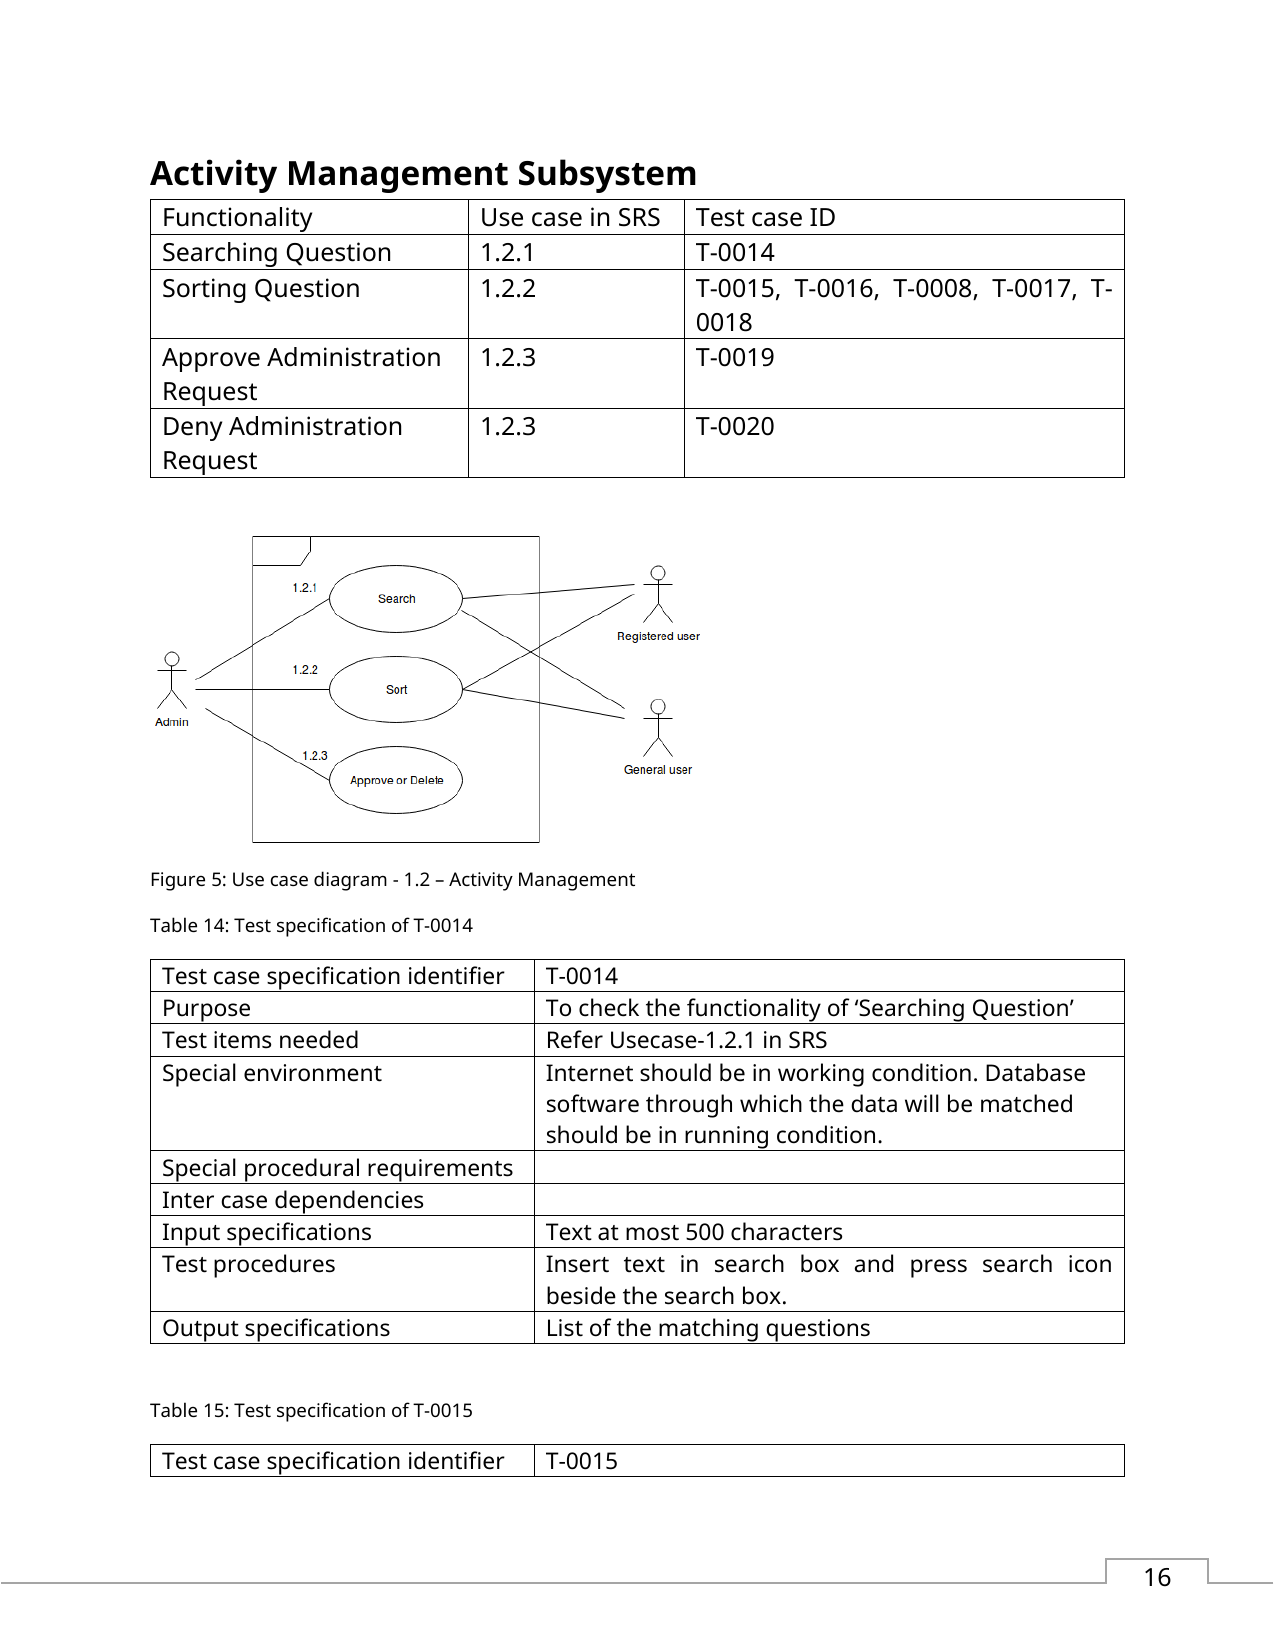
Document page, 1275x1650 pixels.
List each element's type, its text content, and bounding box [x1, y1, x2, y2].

table_cell Inter case dependencies [151, 1184, 534, 1215]
table_cell Purpose [151, 992, 534, 1023]
table_cell To check the functionality of ‘Searching Question’ [535, 992, 1124, 1023]
table_cell T-0020 [685, 409, 1124, 477]
table_header Use case in SRS [469, 200, 684, 234]
table_cell [535, 1151, 1124, 1183]
table_header Test case specification identifier [151, 960, 534, 991]
table_cell T-0015, T-0016, T-0008, T-0017, T-0018 [685, 270, 1124, 338]
table_cell Internet should be in working condition. Database software through which the data will be matched should be in running condition. [535, 1057, 1124, 1150]
table_cell Deny Administration Request [151, 409, 468, 477]
subtitle Activity Management Subsystem [150, 150, 1125, 195]
table_cell Test items needed [151, 1024, 534, 1056]
table_header T-0014 [535, 960, 1124, 991]
table_cell [535, 1184, 1124, 1215]
table_cell Searching Question [151, 235, 468, 269]
table_cell 1.2.2 [469, 270, 684, 338]
table_cell Special procedural requirements [151, 1151, 534, 1183]
table_cell Test procedures [151, 1248, 534, 1311]
table_cell Sorting Question [151, 270, 468, 338]
table_cell Text at most 500 characters [535, 1216, 1124, 1247]
table_cell 1.2.3 [469, 339, 684, 407]
table_cell Special environment [151, 1057, 534, 1150]
table_cell T-0014 [685, 235, 1124, 269]
table_cell 1.2.3 [469, 409, 684, 477]
table_header Test case specification identifier [151, 1445, 534, 1476]
table_cell Approve Administration Request [151, 339, 468, 407]
table_cell T-0019 [685, 339, 1124, 407]
table_header Test case ID [685, 200, 1124, 234]
table_header T-0015 [535, 1445, 1124, 1476]
table_cell List of the matching questions [535, 1312, 1124, 1343]
table_cell Refer Usecase-1.2.1 in SRS [535, 1024, 1124, 1056]
table_cell Input specifications [151, 1216, 534, 1247]
table_cell Insert text in search box and press search icon beside the search box. [535, 1248, 1124, 1311]
table_cell 1.2.1 [469, 235, 684, 269]
table_header Functionality [151, 200, 468, 234]
table_cell Output specifications [151, 1312, 534, 1343]
